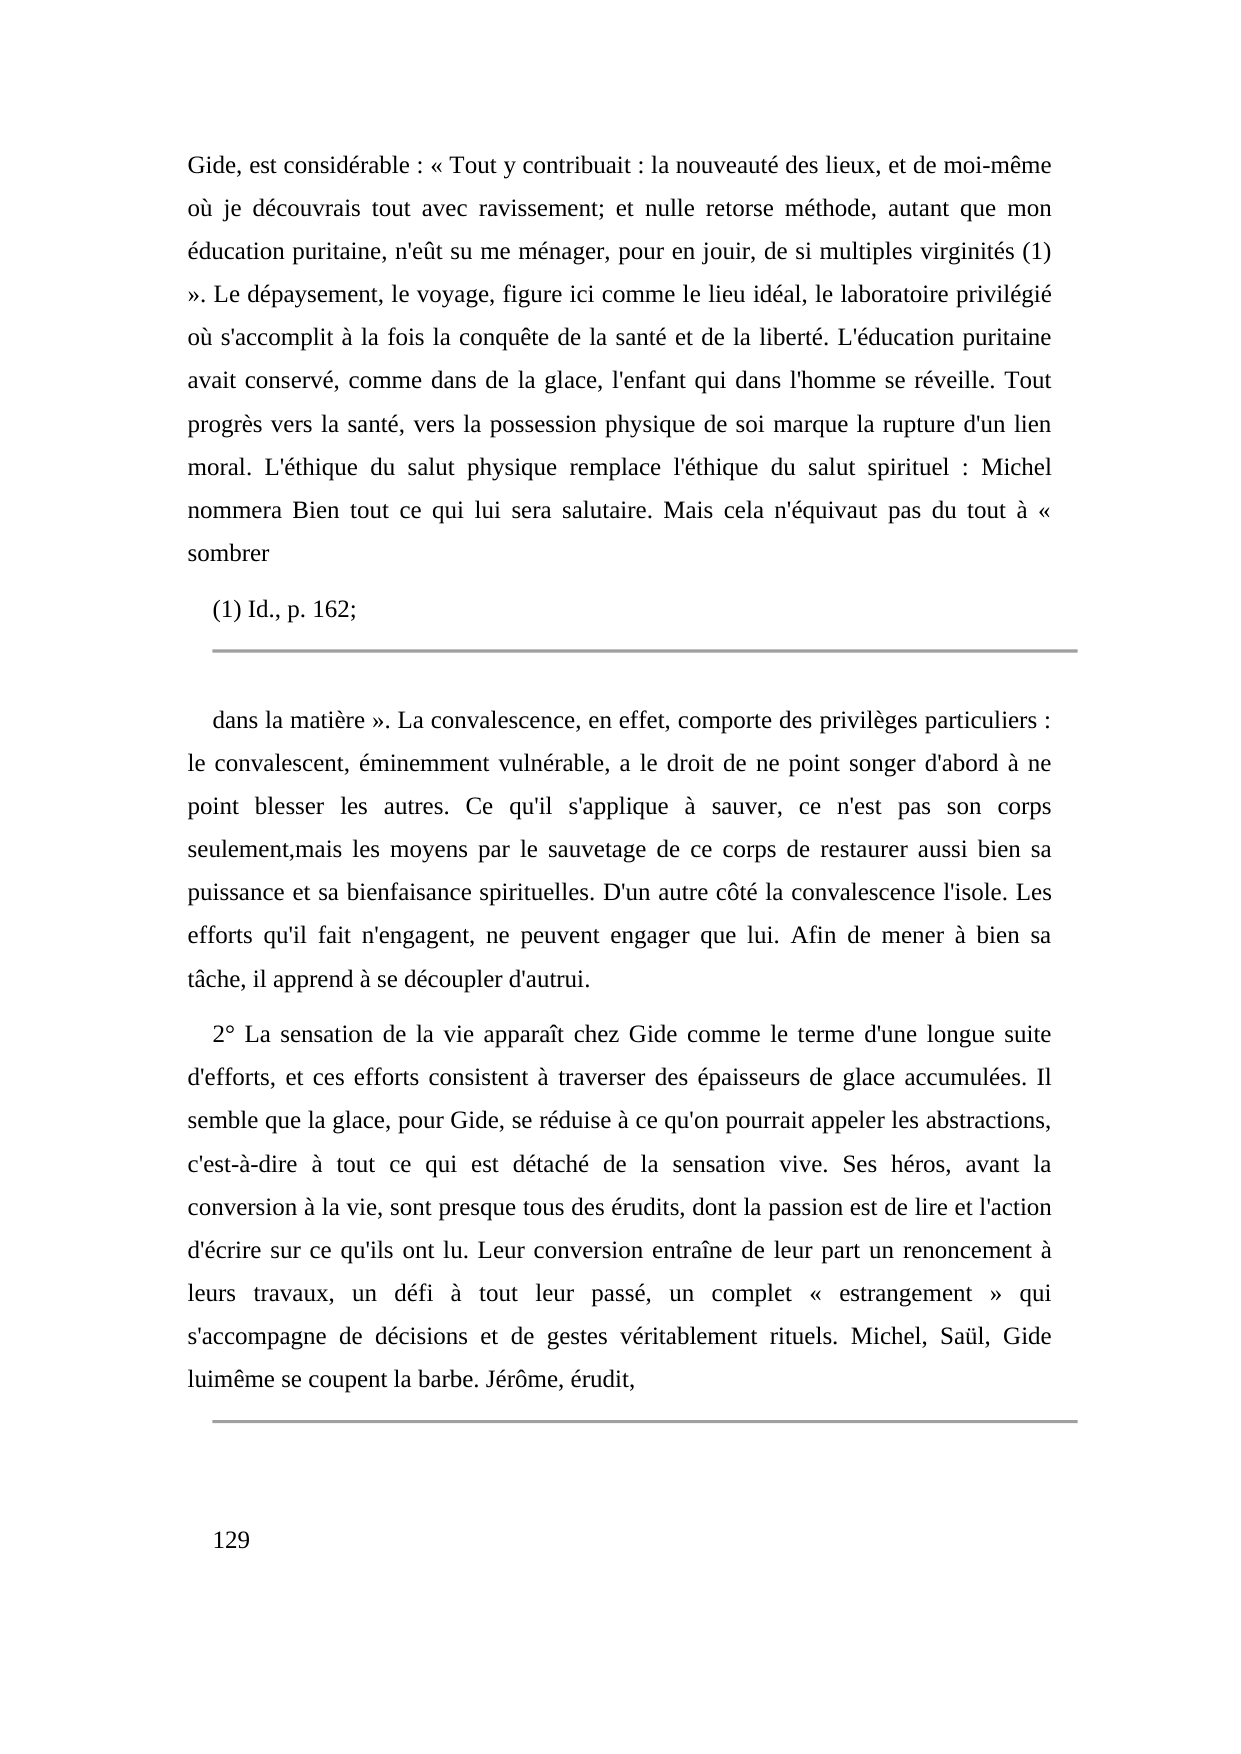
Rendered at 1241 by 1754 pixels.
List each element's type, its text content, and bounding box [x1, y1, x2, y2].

text dans la matière ». La convalescence, en effet, comporte des privilèges particuliers : le convalescent, éminemment vulnérable, a le droit de ne point songer d'abord à ne point blesser les autres. Ce qu'il s'applique à sauver, ce n'est pas son corps seulement,mais les moyens par le sauvetage de ce corps de restaurer aussi bien sa puissance et sa bienfaisance spirituelles. D'un autre côté la convalescence l'isole. Les efforts qu'il fait n'engagent, ne peuvent engager que lui. Afin de mener à bien sa tâche, il apprend à se découpler d'autrui. [187, 705, 1053, 992]
text 2° La sensation de la vie apparaît chez Gide comme le terme d'une longue suite d'efforts, et ces efforts consistent à traverser des épaisseurs de glace accumulées. Il semble que la glace, pour Gide, se réduise à ce qu'on pourrait appeler les abstractions, c'est-à-dire à tout ce qui est détaché de la sensation vive. Ses héros, avant la conversion à la vie, sont presque tous des érudits, dont la passion est de lire et l'action d'écrire sur ce qu'ils ont lu. Leur conversion entraîne de leur part un renoncement à leurs travaux, un défi à tout leur passé, un complet « estrangement » qui s'accompagne de décisions et de gestes véritablement rituels. Michel, Saül, Gide luimême se coupent la barbe. Jérôme, érudit, [187, 1019, 1053, 1393]
text (1) Id., p. 162; [187, 594, 1053, 622]
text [187, 150, 1053, 567]
